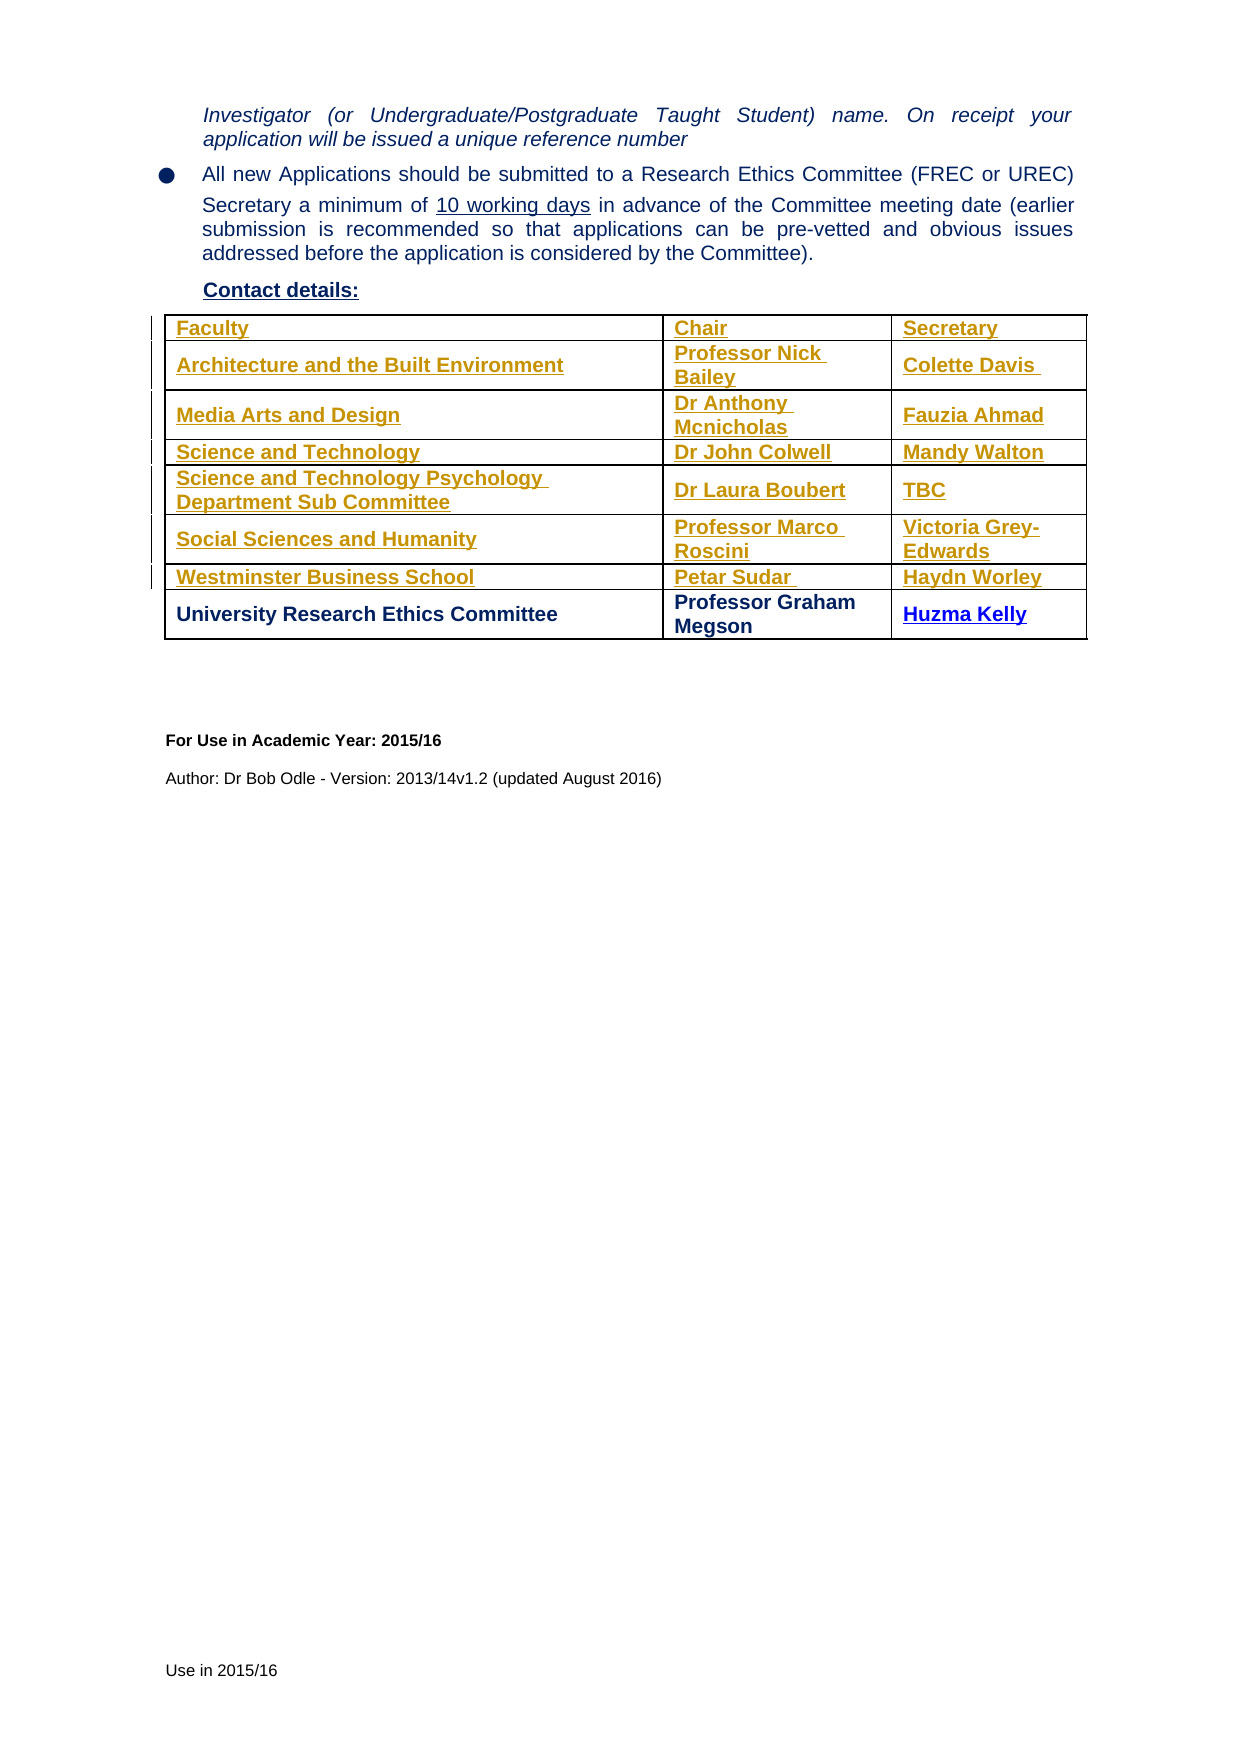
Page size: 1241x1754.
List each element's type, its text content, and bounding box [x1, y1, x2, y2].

text Contact details: [203, 278, 1075, 302]
table_cell University Research Ethics Committee [166, 590, 662, 638]
table_cell [664, 466, 891, 513]
table_cell Professor Graham Megson [664, 590, 891, 638]
table_cell [166, 391, 662, 438]
table_cell [892, 440, 1086, 464]
table_cell [892, 466, 1086, 513]
table_cell [166, 341, 662, 389]
text For Use in Academic Year: 2015/16 [165, 731, 1075, 750]
table_cell [664, 440, 891, 464]
list All new Applications should be submitted to a Research Ethics Committee (FREC or UREC) Secretary a minimum of 10 working days in advance of the Committee meeting date (earlier submission is recommended so that applications can be pre-vetted and obvious issues addressed before the application is considered by the Committee). [157, 151, 1075, 265]
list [165, 103, 1075, 151]
table_cell [892, 565, 1086, 588]
table_cell [166, 440, 662, 464]
table_cell [166, 466, 662, 513]
table_cell [664, 515, 891, 563]
table_cell [892, 341, 1086, 389]
table_cell [664, 391, 891, 438]
table_cell Huzma Kelly [892, 590, 1086, 638]
text Author: Dr Bob Odle - Version: 2013/14v1.2 (updated August 2016) [165, 750, 1075, 788]
table_cell [892, 515, 1086, 563]
table_header [892, 316, 1086, 339]
table_cell [166, 565, 662, 588]
table_cell [166, 515, 662, 563]
table_header [166, 316, 662, 339]
table_cell [892, 391, 1086, 438]
table_header [664, 316, 891, 339]
table_cell [664, 565, 891, 588]
table_cell [664, 341, 891, 389]
